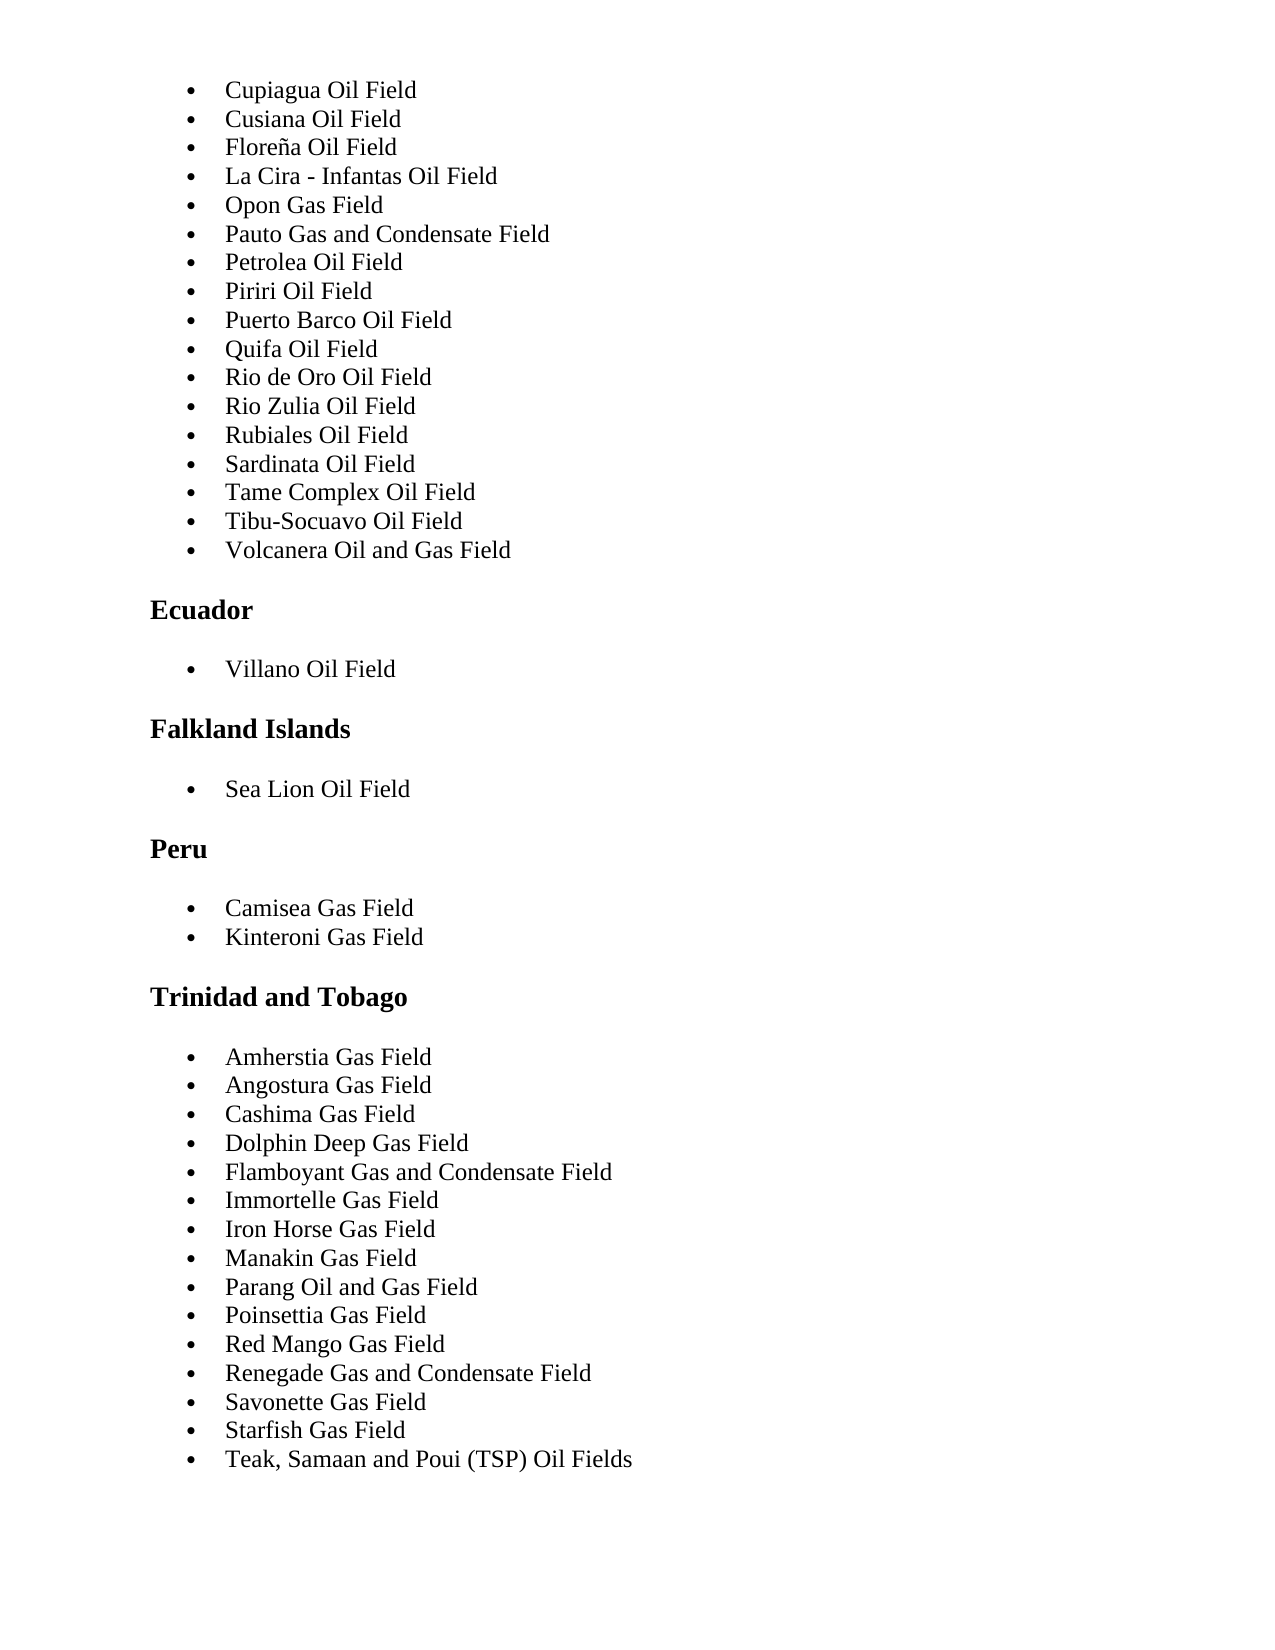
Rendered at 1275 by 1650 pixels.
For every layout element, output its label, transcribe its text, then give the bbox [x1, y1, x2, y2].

list Camisea Gas Field [187, 893, 1125, 922]
list Teak, Samaan and Poui (TSP) Oil Fields [187, 1444, 1125, 1473]
list La Cira - Infantas Oil Field [187, 161, 1125, 190]
text Ecuador [150, 593, 1125, 625]
list Sea Lion Oil Field [187, 774, 1125, 803]
list Flamboyant Gas and Condensate Field [187, 1157, 1125, 1185]
text Falkland Islands [150, 712, 1125, 745]
list Dolphin Deep Gas Field [187, 1128, 1125, 1157]
list Piriri Oil Field [187, 276, 1125, 305]
list Opon Gas Field [187, 190, 1125, 219]
list Renegade Gas and Condensate Field [187, 1358, 1125, 1387]
list Cupiagua Oil Field [187, 75, 1125, 104]
text Peru [150, 832, 1125, 864]
list Amherstia Gas Field [187, 1042, 1125, 1070]
list Villano Oil Field [187, 654, 1125, 683]
list Petrolea Oil Field [187, 247, 1125, 276]
list Manakin Gas Field [187, 1243, 1125, 1272]
list Tibu-Socuavo Oil Field [187, 506, 1125, 535]
list Parang Oil and Gas Field [187, 1272, 1125, 1300]
list Red Mango Gas Field [187, 1329, 1125, 1358]
list Starfish Gas Field [187, 1415, 1125, 1444]
list Angostura Gas Field [187, 1070, 1125, 1099]
list Quifa Oil Field [187, 334, 1125, 362]
list Rubiales Oil Field [187, 420, 1125, 449]
list Cashima Gas Field [187, 1099, 1125, 1128]
list Cusiana Oil Field [187, 104, 1125, 132]
list Rio de Oro Oil Field [187, 362, 1125, 391]
list Savonette Gas Field [187, 1387, 1125, 1415]
list Rio Zulia Oil Field [187, 391, 1125, 420]
text Trinidad and Tobago [150, 980, 1125, 1012]
list Sardinata Oil Field [187, 449, 1125, 477]
list Pauto Gas and Condensate Field [187, 219, 1125, 247]
list Kinteroni Gas Field [187, 922, 1125, 951]
list Iron Horse Gas Field [187, 1214, 1125, 1243]
list Poinsettia Gas Field [187, 1300, 1125, 1329]
list Puerto Barco Oil Field [187, 305, 1125, 334]
list Tame Complex Oil Field [187, 477, 1125, 506]
list Volcanera Oil and Gas Field [187, 535, 1125, 564]
list Immortelle Gas Field [187, 1185, 1125, 1214]
list Floreña Oil Field [187, 132, 1125, 161]
